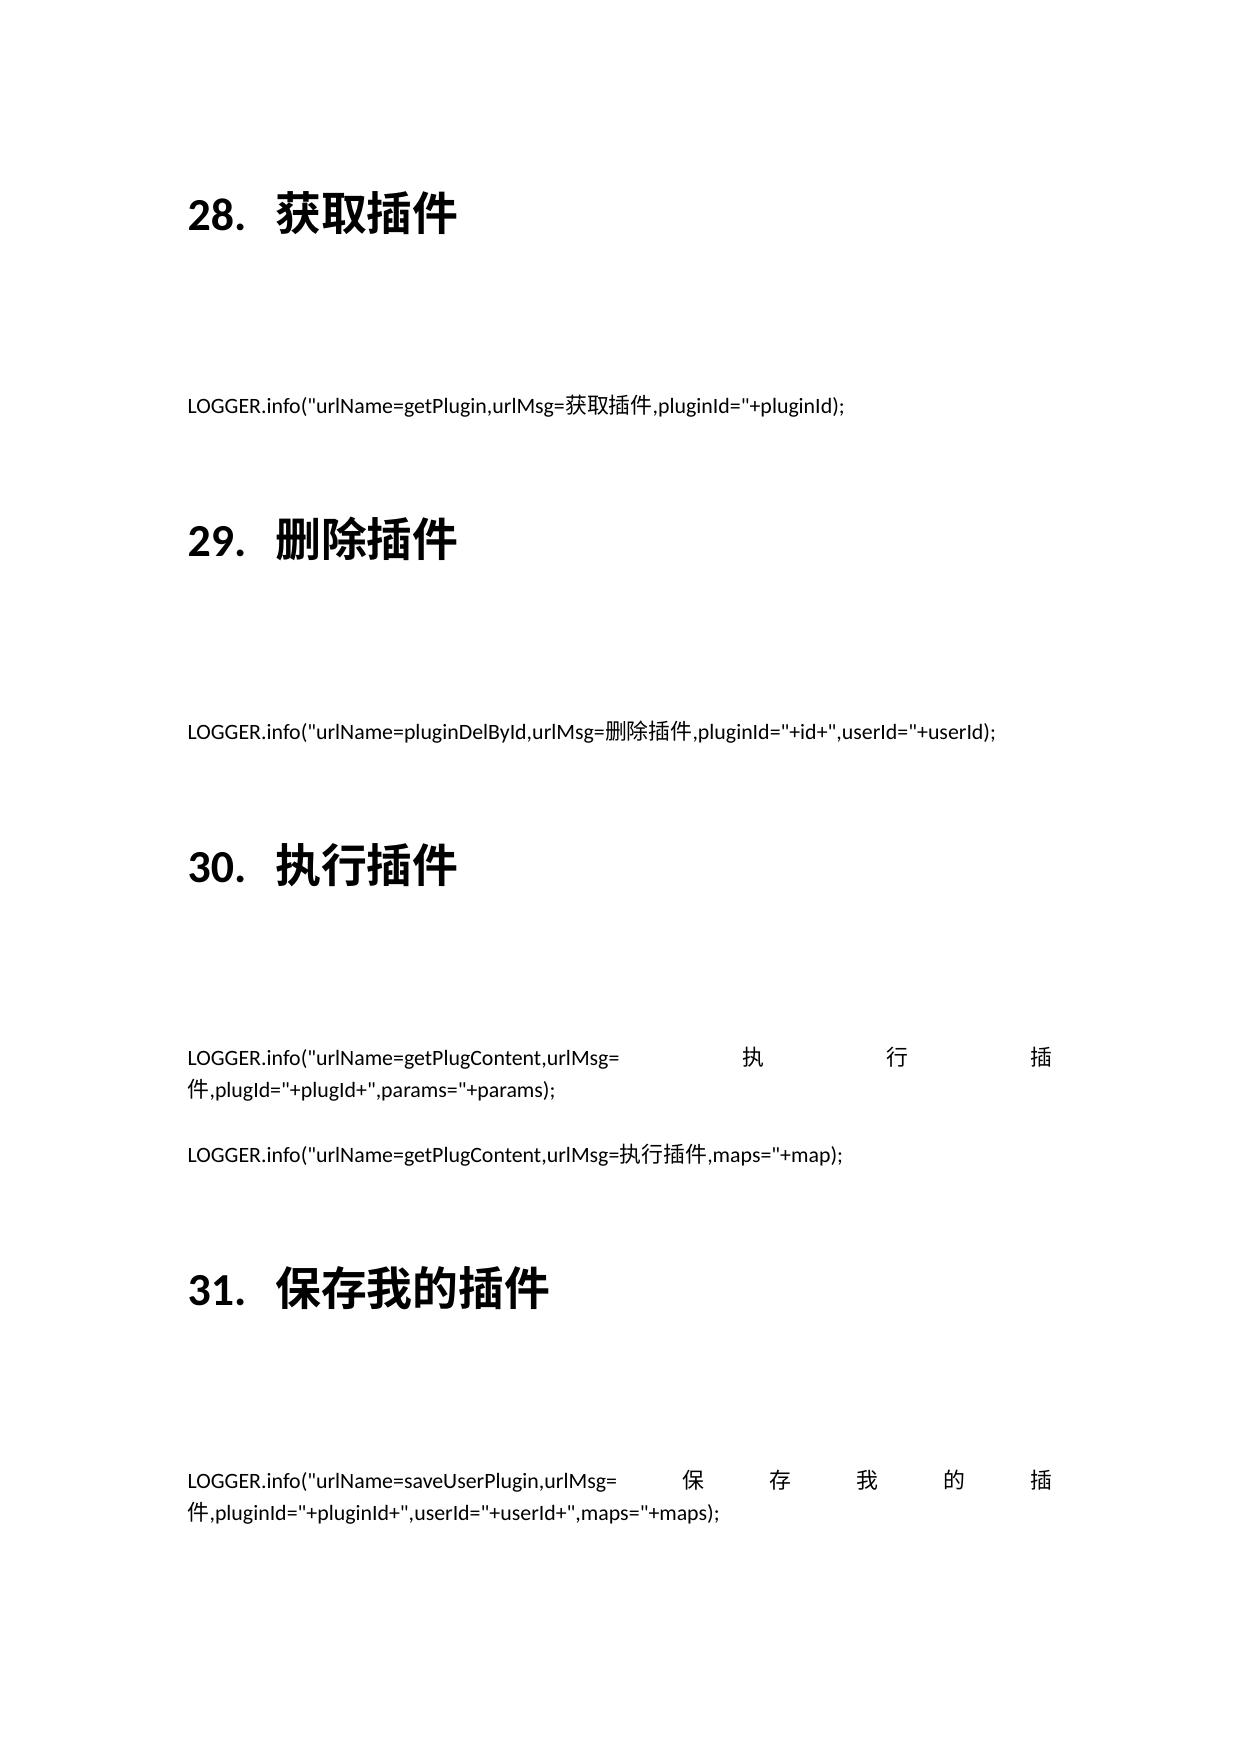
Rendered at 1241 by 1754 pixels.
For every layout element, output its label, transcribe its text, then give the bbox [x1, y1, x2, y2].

text LOGGER.info("urlName=getPlugin,urlMsg=获取插件,pluginId="+pluginId); [187, 387, 1053, 420]
text LOGGER.info("urlName=saveUserPlugin,urlMsg=保存我的插件,pluginId="+pluginId+",userId="+userId+",maps="+maps); [187, 1462, 1053, 1527]
text LOGGER.info("urlName=getPlugContent,urlMsg=执行插件,maps="+map); [187, 1137, 1053, 1169]
subtitle 保存我的插件 [187, 1237, 1053, 1334]
text LOGGER.info("urlName=getPlugContent,urlMsg=执行插件,plugId="+plugId+",params="+params); [187, 1039, 1053, 1104]
subtitle 删除插件 [187, 488, 1053, 585]
text LOGGER.info("urlName=pluginDelById,urlMsg=删除插件,pluginId="+id+",userId="+userId); [187, 713, 1053, 746]
subtitle 获取插件 [187, 162, 1053, 259]
subtitle 执行插件 [187, 814, 1053, 911]
